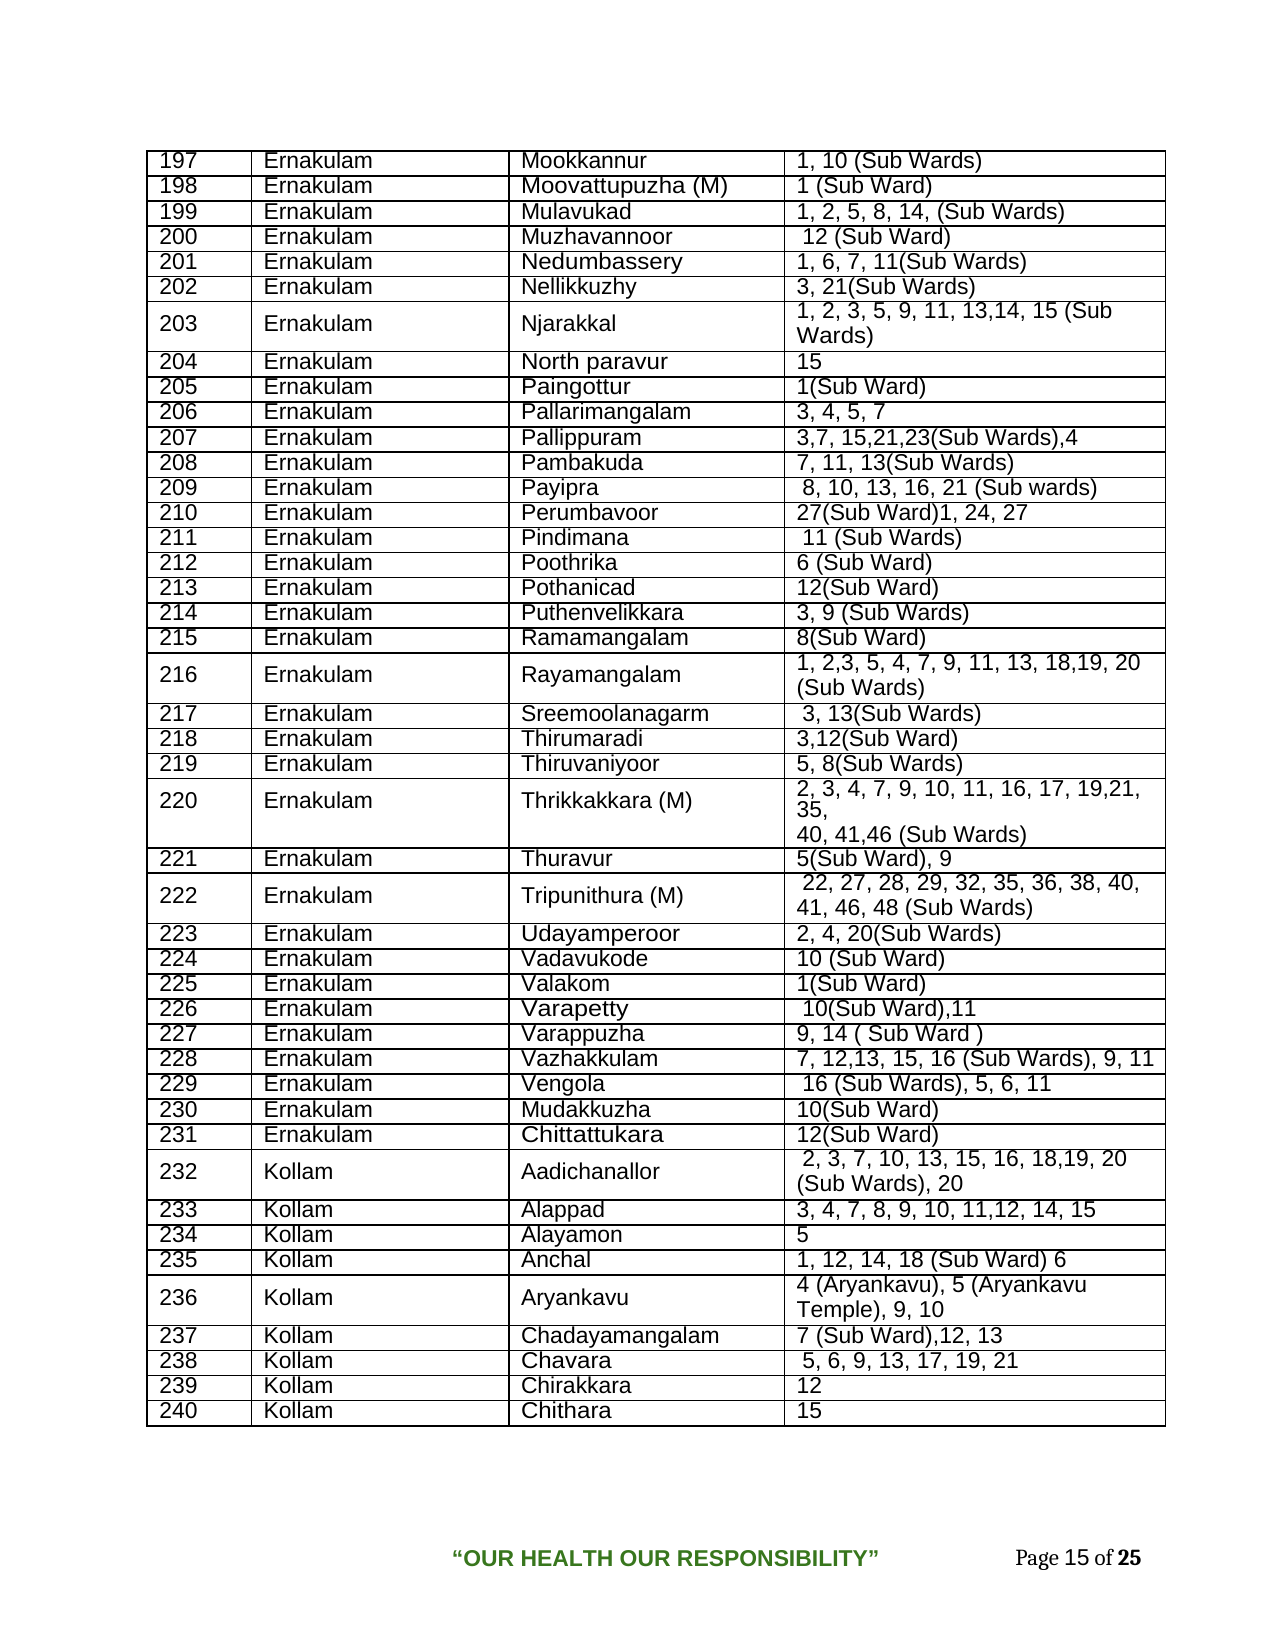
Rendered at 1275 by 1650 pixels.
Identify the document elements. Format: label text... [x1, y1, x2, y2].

table_cell Ernakulam [252, 779, 508, 847]
table_cell Perumbavoor [510, 503, 784, 527]
table_cell 208 [148, 453, 251, 476]
table_cell Ernakulam [252, 277, 508, 301]
table_cell 3, 21(Sub Wards) [785, 277, 1165, 301]
table_cell 7, 11, 13(Sub Wards) [785, 453, 1165, 476]
table_cell 12 [785, 1376, 1165, 1400]
table_cell Muzhavannoor [510, 227, 784, 251]
table_cell 2, 3, 7, 10, 13, 15, 16, 18,19, 20 (Sub Wards), 20 [785, 1150, 1165, 1199]
table_cell Vazhakkulam [510, 1050, 784, 1073]
table_cell Pothanicad [510, 578, 784, 602]
table_cell Ernakulam [252, 849, 508, 872]
table_header Ernakulam [252, 152, 508, 175]
table_cell Alappad [510, 1201, 784, 1224]
table_cell 213 [148, 578, 251, 602]
table_cell Ernakulam [252, 378, 508, 401]
table_cell Ernakulam [252, 202, 508, 225]
table_cell 7, 12,13, 15, 16 (Sub Wards), 9, 11 [785, 1050, 1165, 1073]
table_cell 222 [148, 874, 251, 923]
table_header 1, 10 (Sub Wards) [785, 152, 1165, 175]
table_cell Thiruvaniyoor [510, 754, 784, 778]
table_cell 228 [148, 1050, 251, 1073]
table_header 197 [148, 152, 251, 175]
table_cell 216 [148, 654, 251, 703]
table_cell Ernakulam [252, 553, 508, 577]
table_cell Chadayamangalam [510, 1326, 784, 1350]
table_cell 1(Sub Ward) [785, 378, 1165, 401]
table_cell Ernakulam [252, 478, 508, 501]
table_cell 212 [148, 553, 251, 577]
table_cell 9, 14 ( Sub Ward ) [785, 1025, 1165, 1048]
table_cell 15 [785, 1401, 1165, 1425]
table_cell 236 [148, 1276, 251, 1325]
table_cell 1, 12, 14, 18 (Sub Ward) 6 [785, 1251, 1165, 1274]
table_cell 15 [785, 352, 1165, 376]
table_cell Ernakulam [252, 403, 508, 426]
table_cell Valakom [510, 975, 784, 998]
table_cell Ernakulam [252, 1050, 508, 1073]
table_cell 7 (Sub Ward),12, 13 [785, 1326, 1165, 1350]
table_cell Varapetty [510, 1000, 784, 1023]
table_cell 223 [148, 924, 251, 948]
table_cell 12(Sub Ward) [785, 578, 1165, 602]
table_cell Ernakulam [252, 453, 508, 476]
table_cell Ernakulam [252, 252, 508, 276]
table_cell 230 [148, 1100, 251, 1123]
table_cell Kollam [252, 1276, 508, 1325]
table_cell 200 [148, 227, 251, 251]
table_cell 11 (Sub Wards) [785, 528, 1165, 552]
table_cell 231 [148, 1125, 251, 1148]
table_cell Aryankavu [510, 1276, 784, 1325]
table_cell Ernakulam [252, 302, 508, 351]
table_cell Pambakuda [510, 453, 784, 476]
table_cell 214 [148, 604, 251, 627]
table_cell 210 [148, 503, 251, 527]
table_cell Ernakulam [252, 528, 508, 552]
table_cell Nellikkuzhy [510, 277, 784, 301]
table_cell 215 [148, 629, 251, 652]
table_cell 5 [785, 1226, 1165, 1249]
table_cell 238 [148, 1351, 251, 1375]
table_cell Udayamperoor [510, 924, 784, 948]
table_cell 12(Sub Ward) [785, 1125, 1165, 1148]
table_cell Ernakulam [252, 227, 508, 251]
table_cell Puthenvelikkara [510, 604, 784, 627]
table_cell 10(Sub Ward),11 [785, 1000, 1165, 1023]
table_cell Ernakulam [252, 1000, 508, 1023]
table_cell 219 [148, 754, 251, 778]
table_cell Ernakulam [252, 604, 508, 627]
table_cell Ernakulam [252, 1025, 508, 1048]
table_cell Paingottur [510, 378, 784, 401]
table_cell 3, 9 (Sub Wards) [785, 604, 1165, 627]
table_cell Aadichanallor [510, 1150, 784, 1199]
table_cell 5, 8(Sub Wards) [785, 754, 1165, 778]
table_cell 3, 4, 5, 7 [785, 403, 1165, 426]
table_cell Chittattukara [510, 1125, 784, 1148]
table_cell Ernakulam [252, 704, 508, 728]
table_cell 218 [148, 729, 251, 753]
table_cell Payipra [510, 478, 784, 501]
table_cell 1(Sub Ward) [785, 975, 1165, 998]
table_cell Thuravur [510, 849, 784, 872]
table_cell 22, 27, 28, 29, 32, 35, 36, 38, 40, 41, 46, 48 (Sub Wards) [785, 874, 1165, 923]
table_cell 202 [148, 277, 251, 301]
table_cell Ernakulam [252, 177, 508, 200]
table_cell 217 [148, 704, 251, 728]
table_cell Ernakulam [252, 503, 508, 527]
table_cell 234 [148, 1226, 251, 1249]
table_cell Moovattupuzha (M) [510, 177, 784, 200]
table_cell 1, 2, 5, 8, 14, (Sub Wards) [785, 202, 1165, 225]
table_cell Sreemoolanagarm [510, 704, 784, 728]
table_cell Ernakulam [252, 950, 508, 973]
table_cell Chavara [510, 1351, 784, 1375]
table_cell 1, 6, 7, 11(Sub Wards) [785, 252, 1165, 276]
table_cell 225 [148, 975, 251, 998]
table_cell Ernakulam [252, 629, 508, 652]
table_cell Mulavukad [510, 202, 784, 225]
table_cell Tripunithura (M) [510, 874, 784, 923]
table_cell Chirakkara [510, 1376, 784, 1400]
table_cell Pallarimangalam [510, 403, 784, 426]
table_cell 206 [148, 403, 251, 426]
table_cell North paravur [510, 352, 784, 376]
table_cell Ernakulam [252, 754, 508, 778]
table_cell 198 [148, 177, 251, 200]
table_cell 16 (Sub Wards), 5, 6, 11 [785, 1075, 1165, 1098]
table_cell Kollam [252, 1201, 508, 1224]
table_cell 8, 10, 13, 16, 21 (Sub wards) [785, 478, 1165, 501]
table_cell Thirumaradi [510, 729, 784, 753]
table_cell Vengola [510, 1075, 784, 1098]
table_cell Ernakulam [252, 428, 508, 451]
table_cell 224 [148, 950, 251, 973]
table_cell 5, 6, 9, 13, 17, 19, 21 [785, 1351, 1165, 1375]
table_cell 27(Sub Ward)1, 24, 27 [785, 503, 1165, 527]
table_cell Ernakulam [252, 352, 508, 376]
table_cell 201 [148, 252, 251, 276]
table_cell Kollam [252, 1376, 508, 1400]
table_cell Kollam [252, 1150, 508, 1199]
table_cell 8(Sub Ward) [785, 629, 1165, 652]
table_cell 5(Sub Ward), 9 [785, 849, 1165, 872]
table_cell Thrikkakkara (M) [510, 779, 784, 847]
table_cell 2, 4, 20(Sub Wards) [785, 924, 1165, 948]
table_cell Ernakulam [252, 654, 508, 703]
table_cell Anchal [510, 1251, 784, 1274]
table_cell Ernakulam [252, 874, 508, 923]
table_cell Kollam [252, 1326, 508, 1350]
table_cell 237 [148, 1326, 251, 1350]
table_cell 10 (Sub Ward) [785, 950, 1165, 973]
table_cell 12 (Sub Ward) [785, 227, 1165, 251]
table_cell Kollam [252, 1401, 508, 1425]
table_cell Chithara [510, 1401, 784, 1425]
table_cell 3, 13(Sub Wards) [785, 704, 1165, 728]
table_cell 10(Sub Ward) [785, 1100, 1165, 1123]
table_cell 226 [148, 1000, 251, 1023]
table_cell 205 [148, 378, 251, 401]
table_cell 220 [148, 779, 251, 847]
table_cell 240 [148, 1401, 251, 1425]
table_cell Ernakulam [252, 975, 508, 998]
table_cell 239 [148, 1376, 251, 1400]
table_cell 211 [148, 528, 251, 552]
table_cell Pallippuram [510, 428, 784, 451]
table_cell Ernakulam [252, 924, 508, 948]
table_cell 204 [148, 352, 251, 376]
table_cell Ernakulam [252, 1075, 508, 1098]
table_cell 199 [148, 202, 251, 225]
table_cell Kollam [252, 1351, 508, 1375]
table_cell Ernakulam [252, 1100, 508, 1123]
table_cell 3,12(Sub Ward) [785, 729, 1165, 753]
table_cell 3, 4, 7, 8, 9, 10, 11,12, 14, 15 [785, 1201, 1165, 1224]
table_cell 1 (Sub Ward) [785, 177, 1165, 200]
table_cell Alayamon [510, 1226, 784, 1249]
table_cell Nedumbassery [510, 252, 784, 276]
table_cell 233 [148, 1201, 251, 1224]
table_cell 209 [148, 478, 251, 501]
table_header Mookkannur [510, 152, 784, 175]
table_cell 203 [148, 302, 251, 351]
table_cell Rayamangalam [510, 654, 784, 703]
table_cell 235 [148, 1251, 251, 1274]
table_cell Kollam [252, 1251, 508, 1274]
table_cell Ramamangalam [510, 629, 784, 652]
table_cell 2, 3, 4, 7, 9, 10, 11, 16, 17, 19,21, 35, 40, 41,46 (Sub Wards) [785, 779, 1165, 847]
table_cell Varappuzha [510, 1025, 784, 1048]
table_cell Njarakkal [510, 302, 784, 351]
table_cell 1, 2, 3, 5, 9, 11, 13,14, 15 (Sub Wards) [785, 302, 1165, 351]
table_cell Poothrika [510, 553, 784, 577]
table_cell 227 [148, 1025, 251, 1048]
table_cell Pindimana [510, 528, 784, 552]
table_cell 229 [148, 1075, 251, 1098]
table_cell Ernakulam [252, 1125, 508, 1148]
table_cell 221 [148, 849, 251, 872]
table_cell Kollam [252, 1226, 508, 1249]
table_cell Ernakulam [252, 578, 508, 602]
table_cell 232 [148, 1150, 251, 1199]
table_cell 1, 2,3, 5, 4, 7, 9, 11, 13, 18,19, 20 (Sub Wards) [785, 654, 1165, 703]
table_cell Vadavukode [510, 950, 784, 973]
table_cell 207 [148, 428, 251, 451]
table_cell Ernakulam [252, 729, 508, 753]
table_cell 4 (Aryankavu), 5 (Aryankavu Temple), 9, 10 [785, 1276, 1165, 1325]
table_cell 6 (Sub Ward) [785, 553, 1165, 577]
table_cell 3,7, 15,21,23(Sub Wards),4 [785, 428, 1165, 451]
table_cell Mudakkuzha [510, 1100, 784, 1123]
